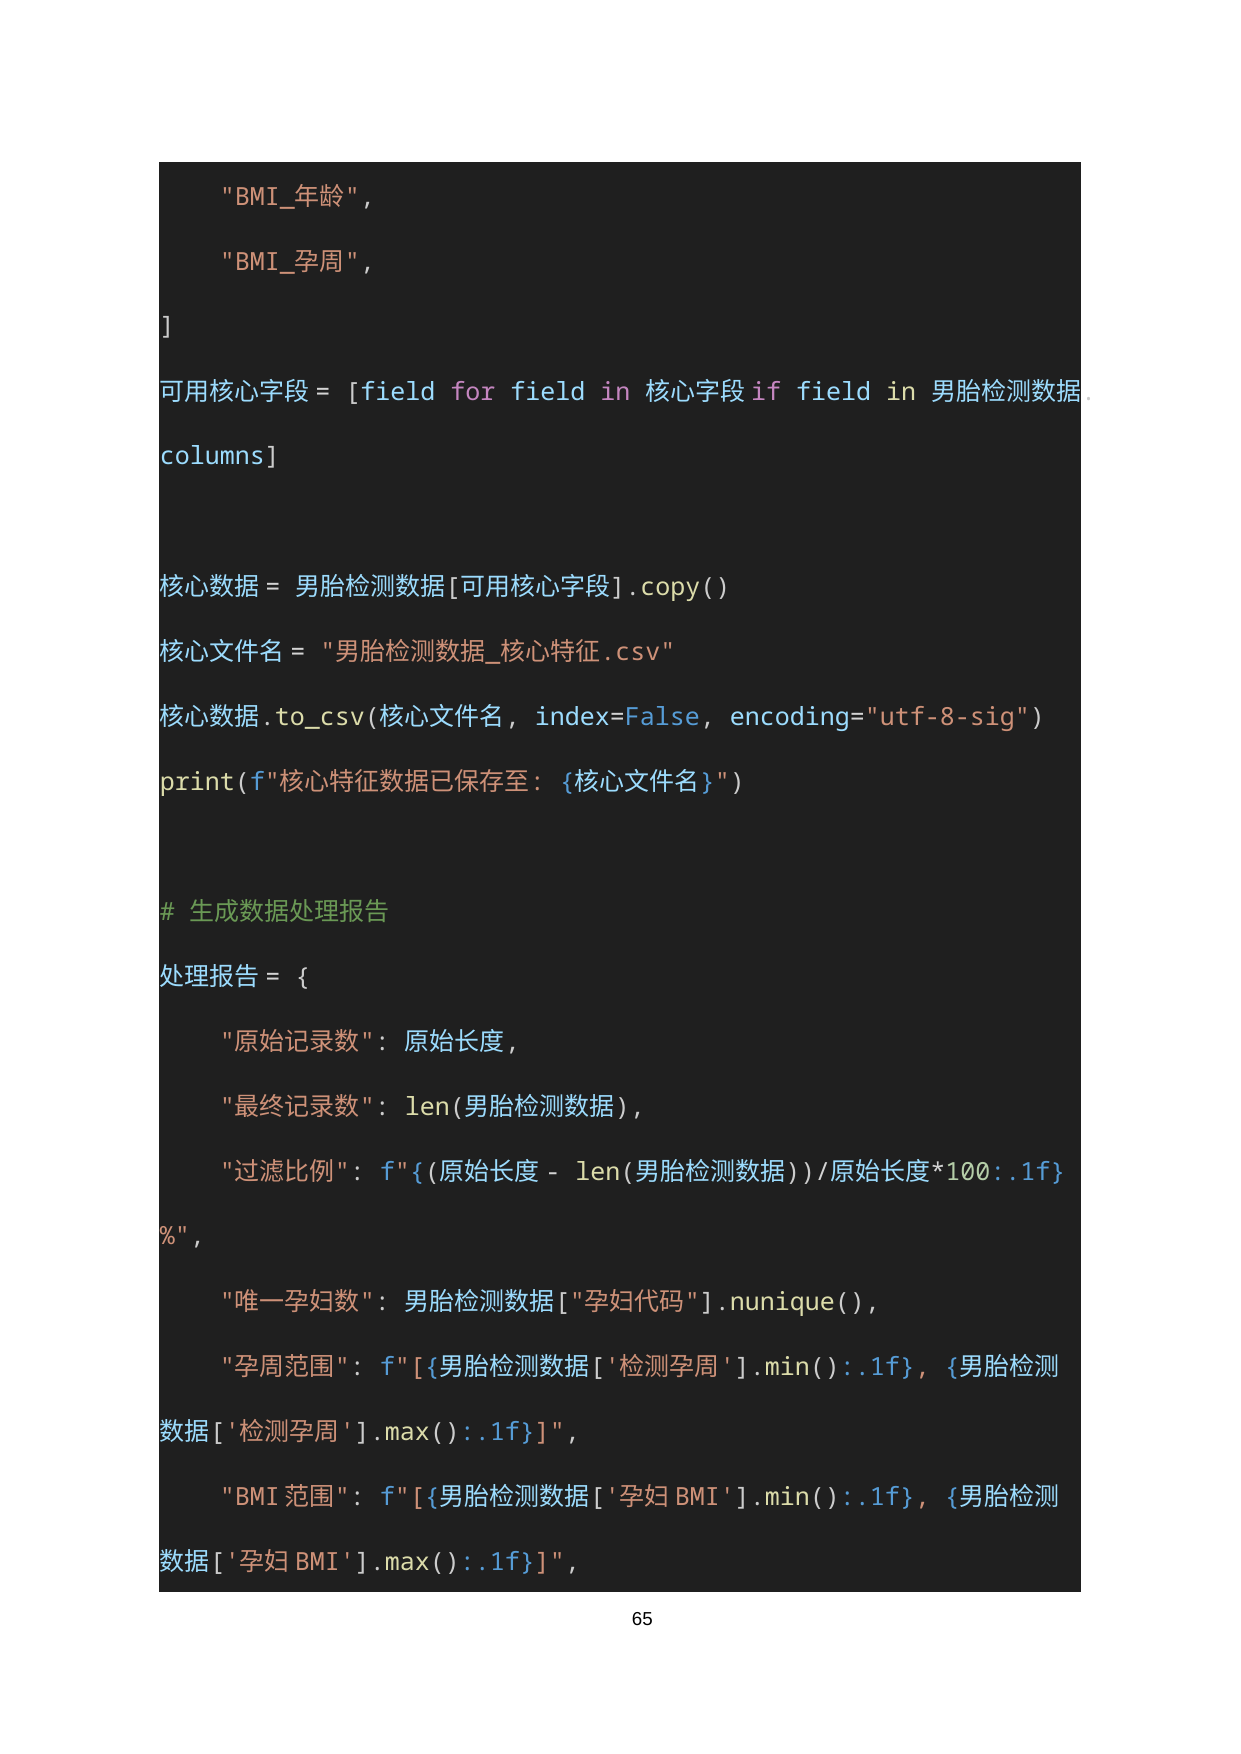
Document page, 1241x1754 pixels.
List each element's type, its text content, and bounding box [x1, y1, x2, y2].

text ] [159, 292, 1081, 357]
text "BMI_年龄", [159, 162, 1081, 227]
text "孕周范围": f"[{男胎检测数据['检测孕周'].min():.1f}, {男胎检测数据['检测孕周'].max():.1f}]", [159, 1332, 1081, 1462]
text 核心数据.to_csv(核心文件名, index=False, encoding="utf-8-sig") [159, 682, 1081, 747]
text "过滤比例": f"{(原始长度 - len(男胎检测数据))/原始长度*100:.1f}%", [159, 1137, 1081, 1267]
text print(f"核心特征数据已保存至: {核心文件名}") [159, 747, 1081, 812]
text "BMI范围": f"[{男胎检测数据['孕妇BMI'].min():.1f}, {男胎检测数据['孕妇BMI'].max():.1f}]", [159, 1462, 1081, 1592]
text "BMI_孕周", [159, 227, 1081, 292]
text 核心文件名 = "男胎检测数据_核心特征.csv" [159, 617, 1081, 682]
text 处理报告 = { [159, 942, 1081, 1007]
text 核心数据 = 男胎检测数据[可用核心字段].copy() [159, 552, 1081, 617]
text "唯一孕妇数": 男胎检测数据["孕妇代码"].nunique(), [159, 1267, 1081, 1332]
text # 生成数据处理报告 [159, 877, 1081, 942]
text "原始记录数": 原始长度, [159, 1007, 1081, 1072]
text "最终记录数": len(男胎检测数据), [159, 1072, 1081, 1137]
text 可用核心字段 = [field for field in 核心字段 if field in 男胎检测数据.columns] [159, 357, 1081, 487]
